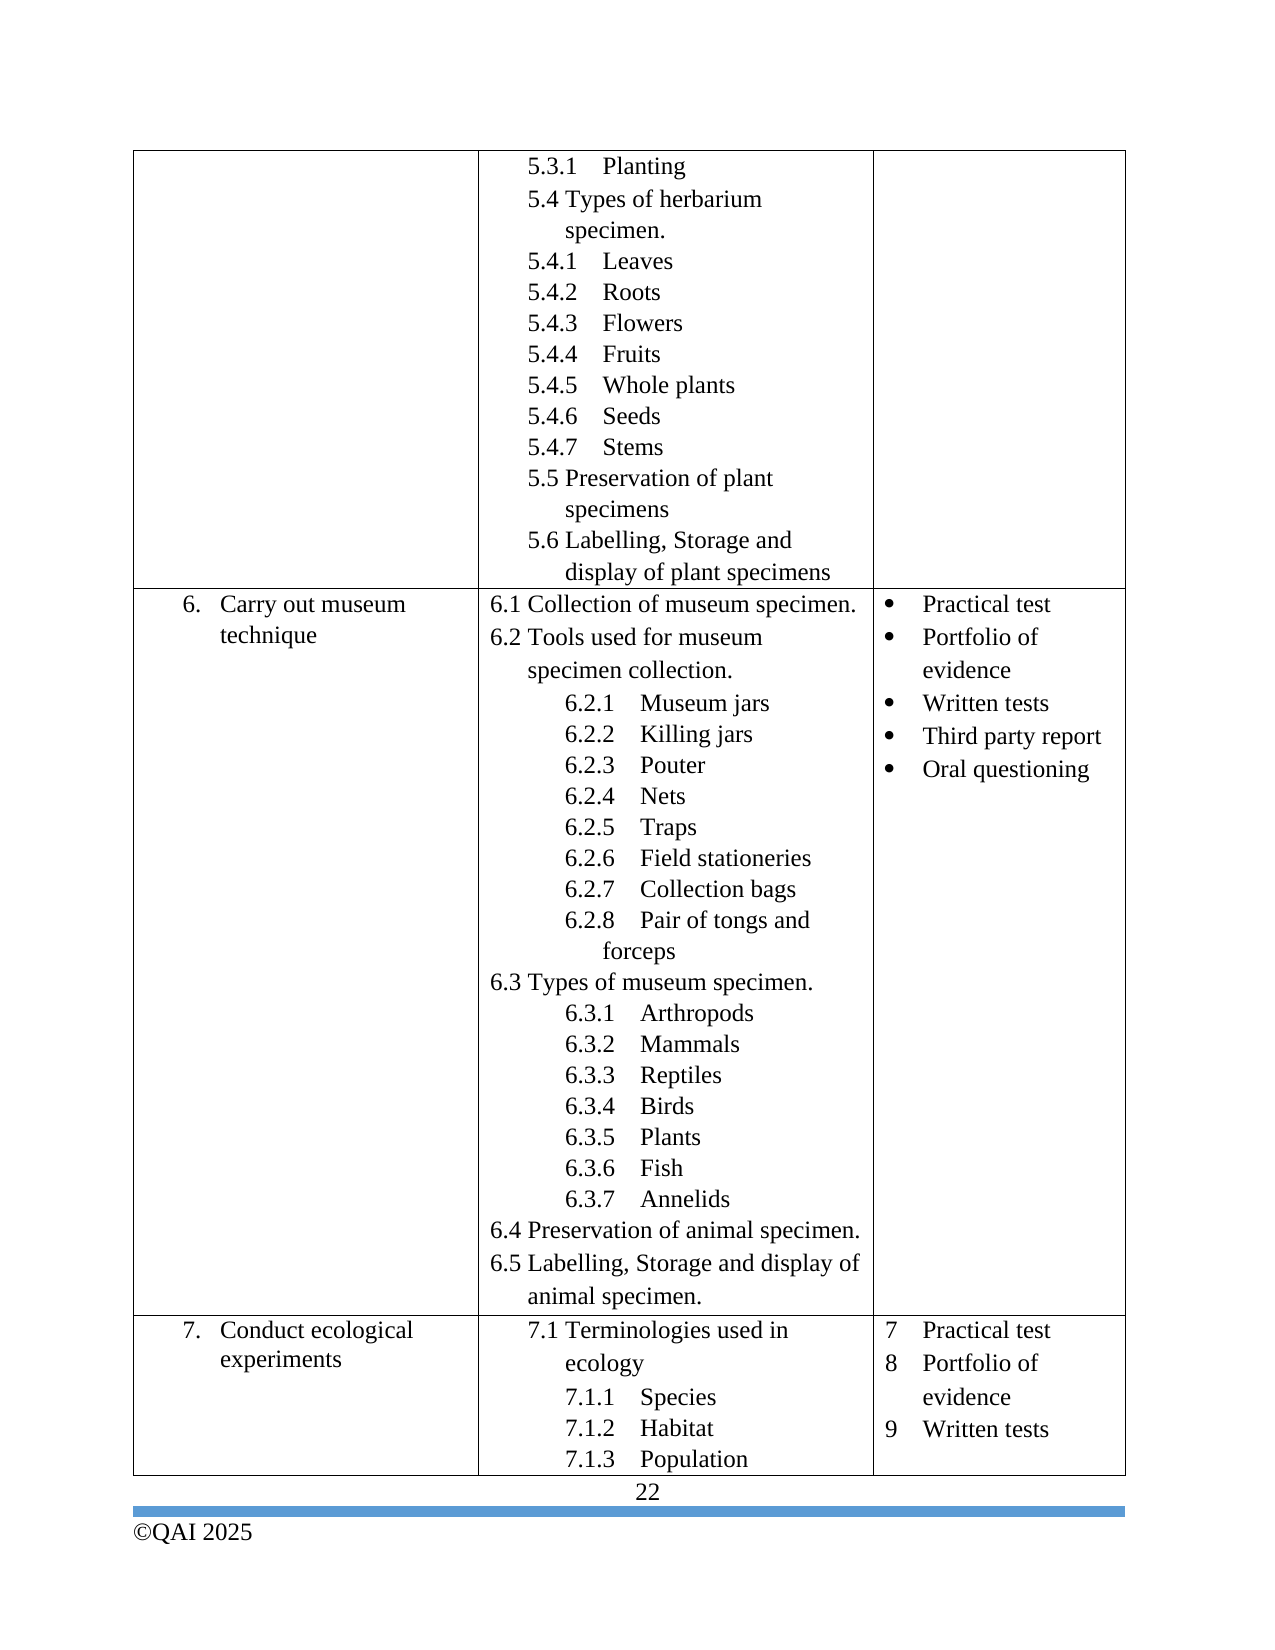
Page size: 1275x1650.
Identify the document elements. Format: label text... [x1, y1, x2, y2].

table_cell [874, 151, 1125, 588]
table_cell Practical test Portfolio of evidence Written tests Third party report Oral questioning [874, 589, 1125, 1314]
table_cell Collection of museum specimen. Tools used for museum specimen collection. Museum jars Killing jars Pouter Nets Traps Field stationeries Collection bags Pair of tongs and forceps Types of museum specimen. Arthropods Mammals Reptiles Birds Plants Fish Annelids Preservation of animal specimen. Labelling, Storage and display of animal specimen. [479, 589, 873, 1314]
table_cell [134, 151, 478, 588]
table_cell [479, 151, 873, 588]
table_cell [479, 1316, 873, 1475]
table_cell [134, 1316, 478, 1475]
table_cell Carry out museum technique [134, 589, 478, 1314]
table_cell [874, 1316, 1125, 1475]
